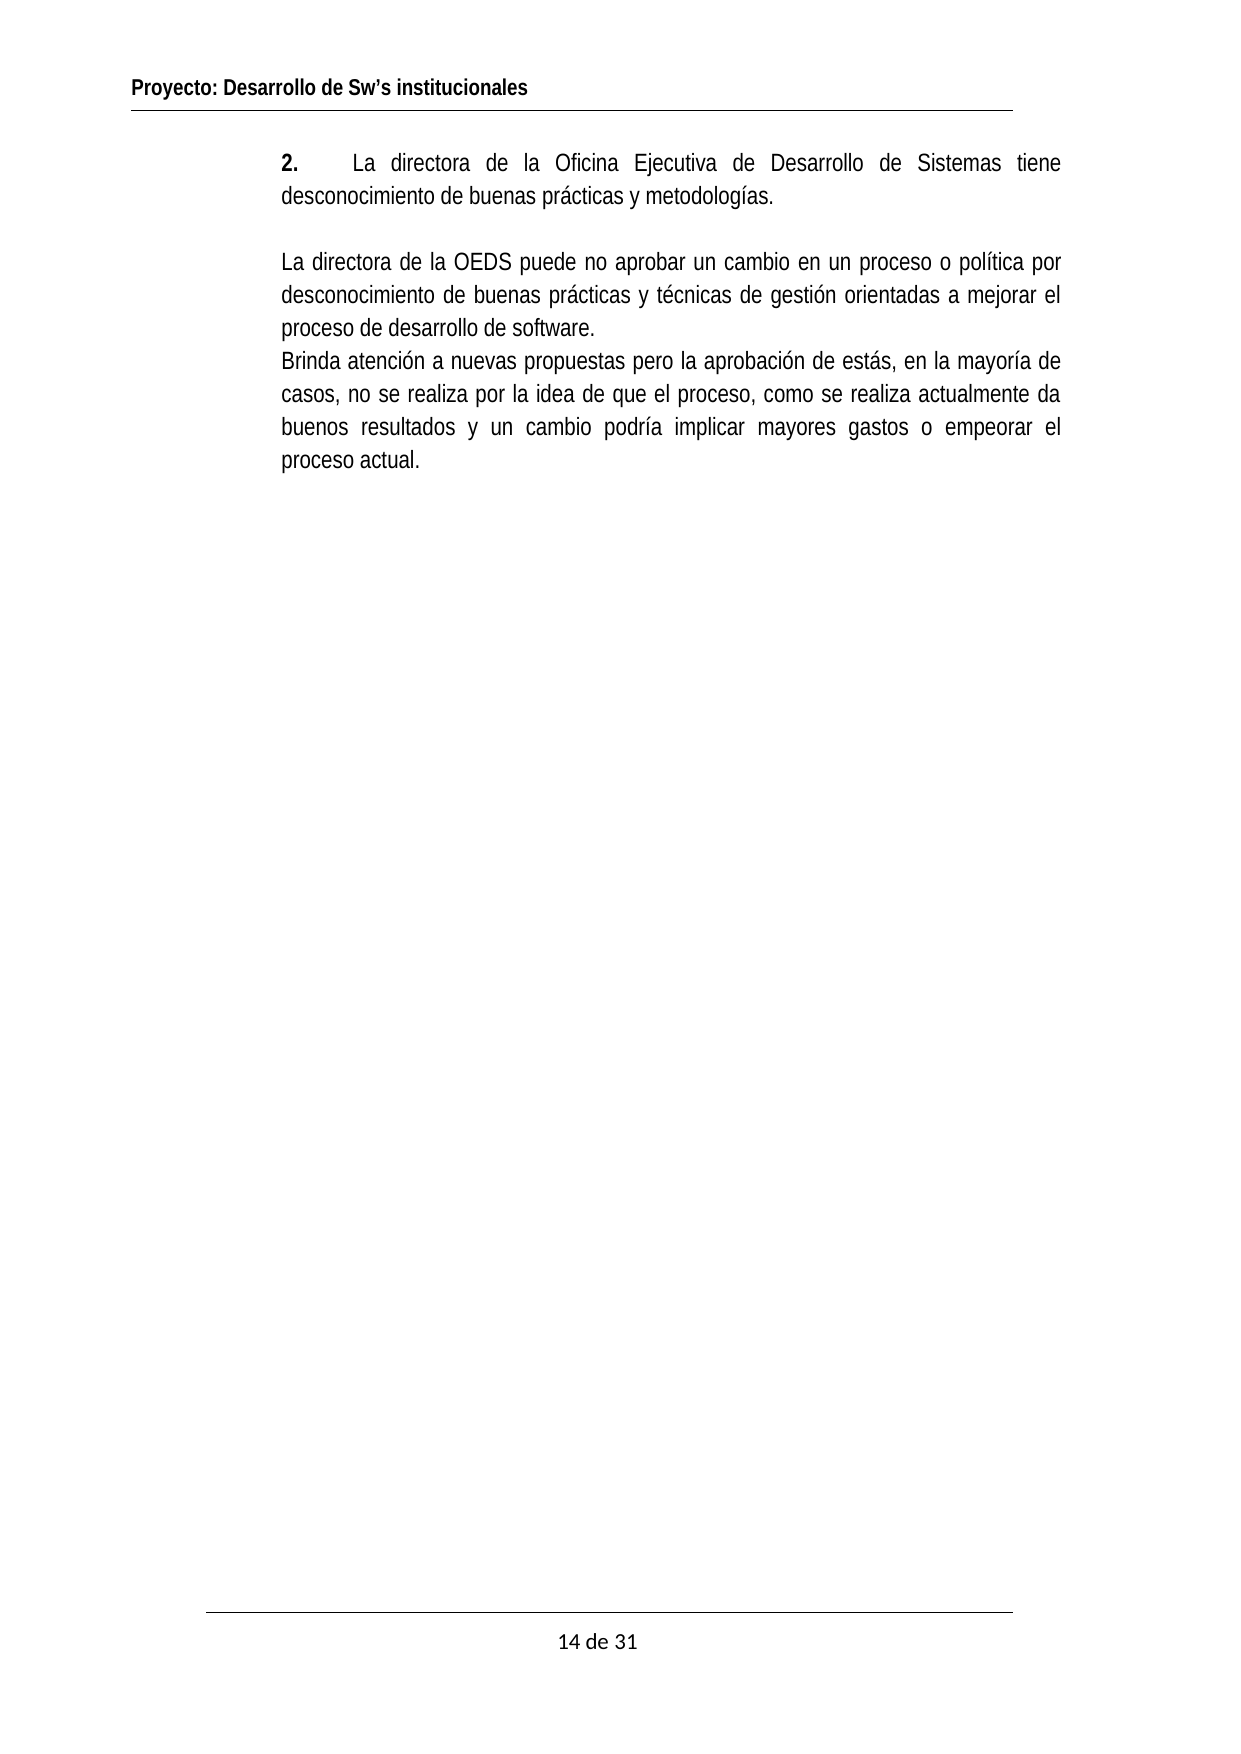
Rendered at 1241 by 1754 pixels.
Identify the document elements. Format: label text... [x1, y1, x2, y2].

list La directora de la OEDS puede no aprobar un cambio en un proceso o política por desconocimiento de buenas prácticas y técnicas de gestión orientadas a mejorar el proceso de desarrollo de software. [281, 247, 1063, 342]
list Brinda atención a nuevas propuestas pero la aprobación de estás, en la mayoría de casos, no se realiza por la idea de que el proceso, como se realiza actualmente da buenos resultados y un cambio podría implicar mayores gastos o empeorar el proceso actual. [281, 346, 1063, 473]
list La directora de la Oficina Ejecutiva de Desarrollo de Sistemas tiene desconocimiento de buenas prácticas y metodologías. [281, 148, 1063, 210]
